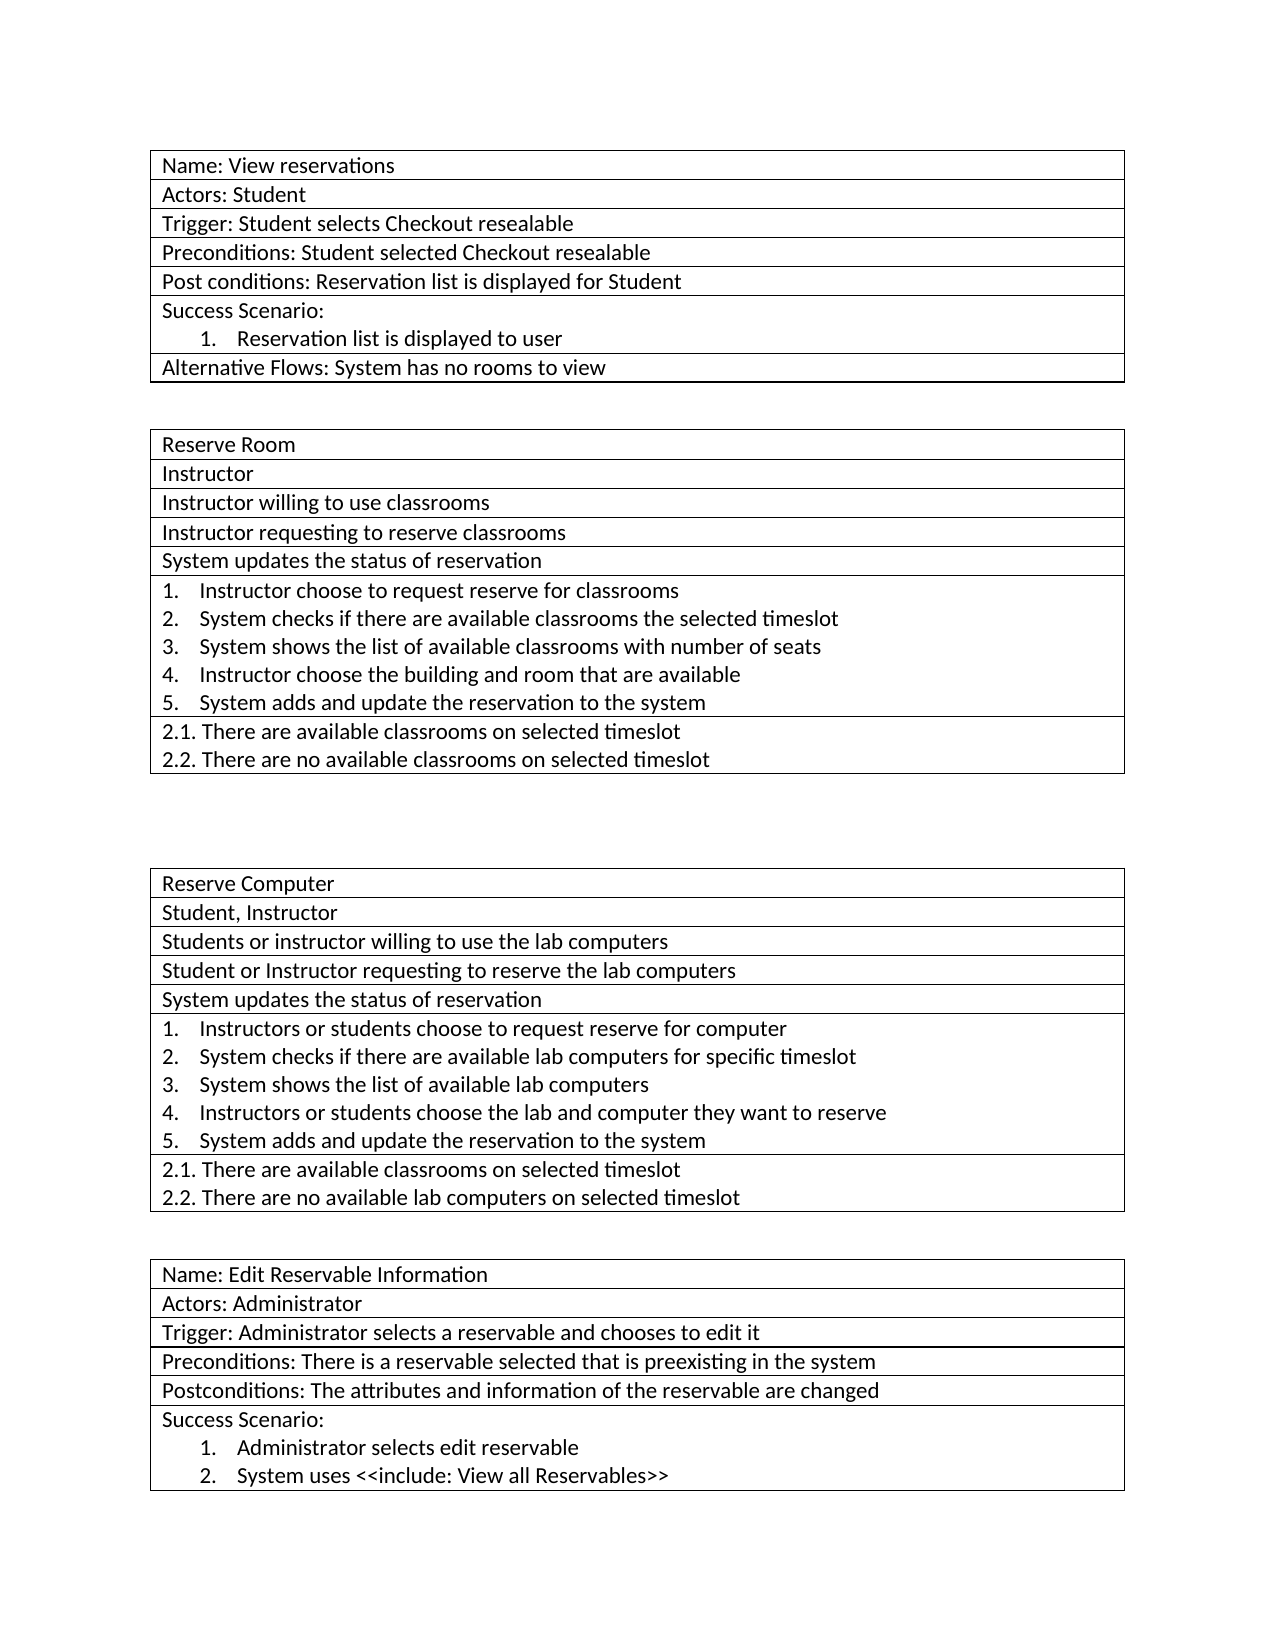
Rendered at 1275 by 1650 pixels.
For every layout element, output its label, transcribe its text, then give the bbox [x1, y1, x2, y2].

table_cell Preconditions: Student selected Checkout resealable [151, 238, 1124, 266]
table_cell Instructor requesting to reserve classrooms [151, 518, 1124, 546]
table_cell Instructor choose to request reserve for classrooms System checks if there are available classrooms the selected timeslot System shows the list of available classrooms with number of seats Instructor choose the building and room that are available System adds and update the reservation to the system [151, 576, 1124, 716]
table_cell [151, 1406, 1124, 1489]
table_cell System updates the status of reservation [151, 547, 1124, 575]
table_cell System updates the status of reservation [151, 985, 1124, 1013]
table_cell 2.1. There are available classrooms on selected timeslot 2.2. There are no available classrooms on selected timeslot [151, 717, 1124, 773]
table_cell Actors: Student [151, 180, 1124, 208]
table_cell 2.1. There are available classrooms on selected timeslot 2.2. There are no available lab computers on selected timeslot [151, 1155, 1124, 1211]
table_cell Post conditions: Reservation list is displayed for Student [151, 267, 1124, 295]
table_cell Preconditions: There is a reservable selected that is preexisting in the system [151, 1348, 1124, 1375]
table_cell Instructor [151, 460, 1124, 487]
table_cell Alternative Flows: System has no rooms to view [151, 354, 1124, 381]
table_cell Trigger: Administrator selects a reservable and chooses to edit it [151, 1318, 1124, 1346]
table_header Reserve Room [151, 430, 1124, 458]
table_cell Instructor willing to use classrooms [151, 489, 1124, 517]
table_cell Student, Instructor [151, 898, 1124, 926]
table_cell Postconditions: The attributes and information of the reservable are changed [151, 1376, 1124, 1404]
table_cell Trigger: Student selects Checkout resealable [151, 209, 1124, 237]
table_header Name: Edit Reservable Information [151, 1260, 1124, 1288]
table_header Name: View reservations [151, 151, 1124, 179]
table_cell Students or instructor willing to use the lab computers [151, 927, 1124, 955]
table_cell Student or Instructor requesting to reserve the lab computers [151, 956, 1124, 984]
table_cell Instructors or students choose to request reserve for computer System checks if there are available lab computers for specific timeslot System shows the list of available lab computers Instructors or students choose the lab and computer they want to reserve System adds and update the reservation to the system [151, 1014, 1124, 1154]
table_header Reserve Computer [151, 869, 1124, 897]
table_cell Actors: Administrator [151, 1289, 1124, 1317]
table_cell Success Scenario: Reservation list is displayed to user [151, 296, 1124, 352]
